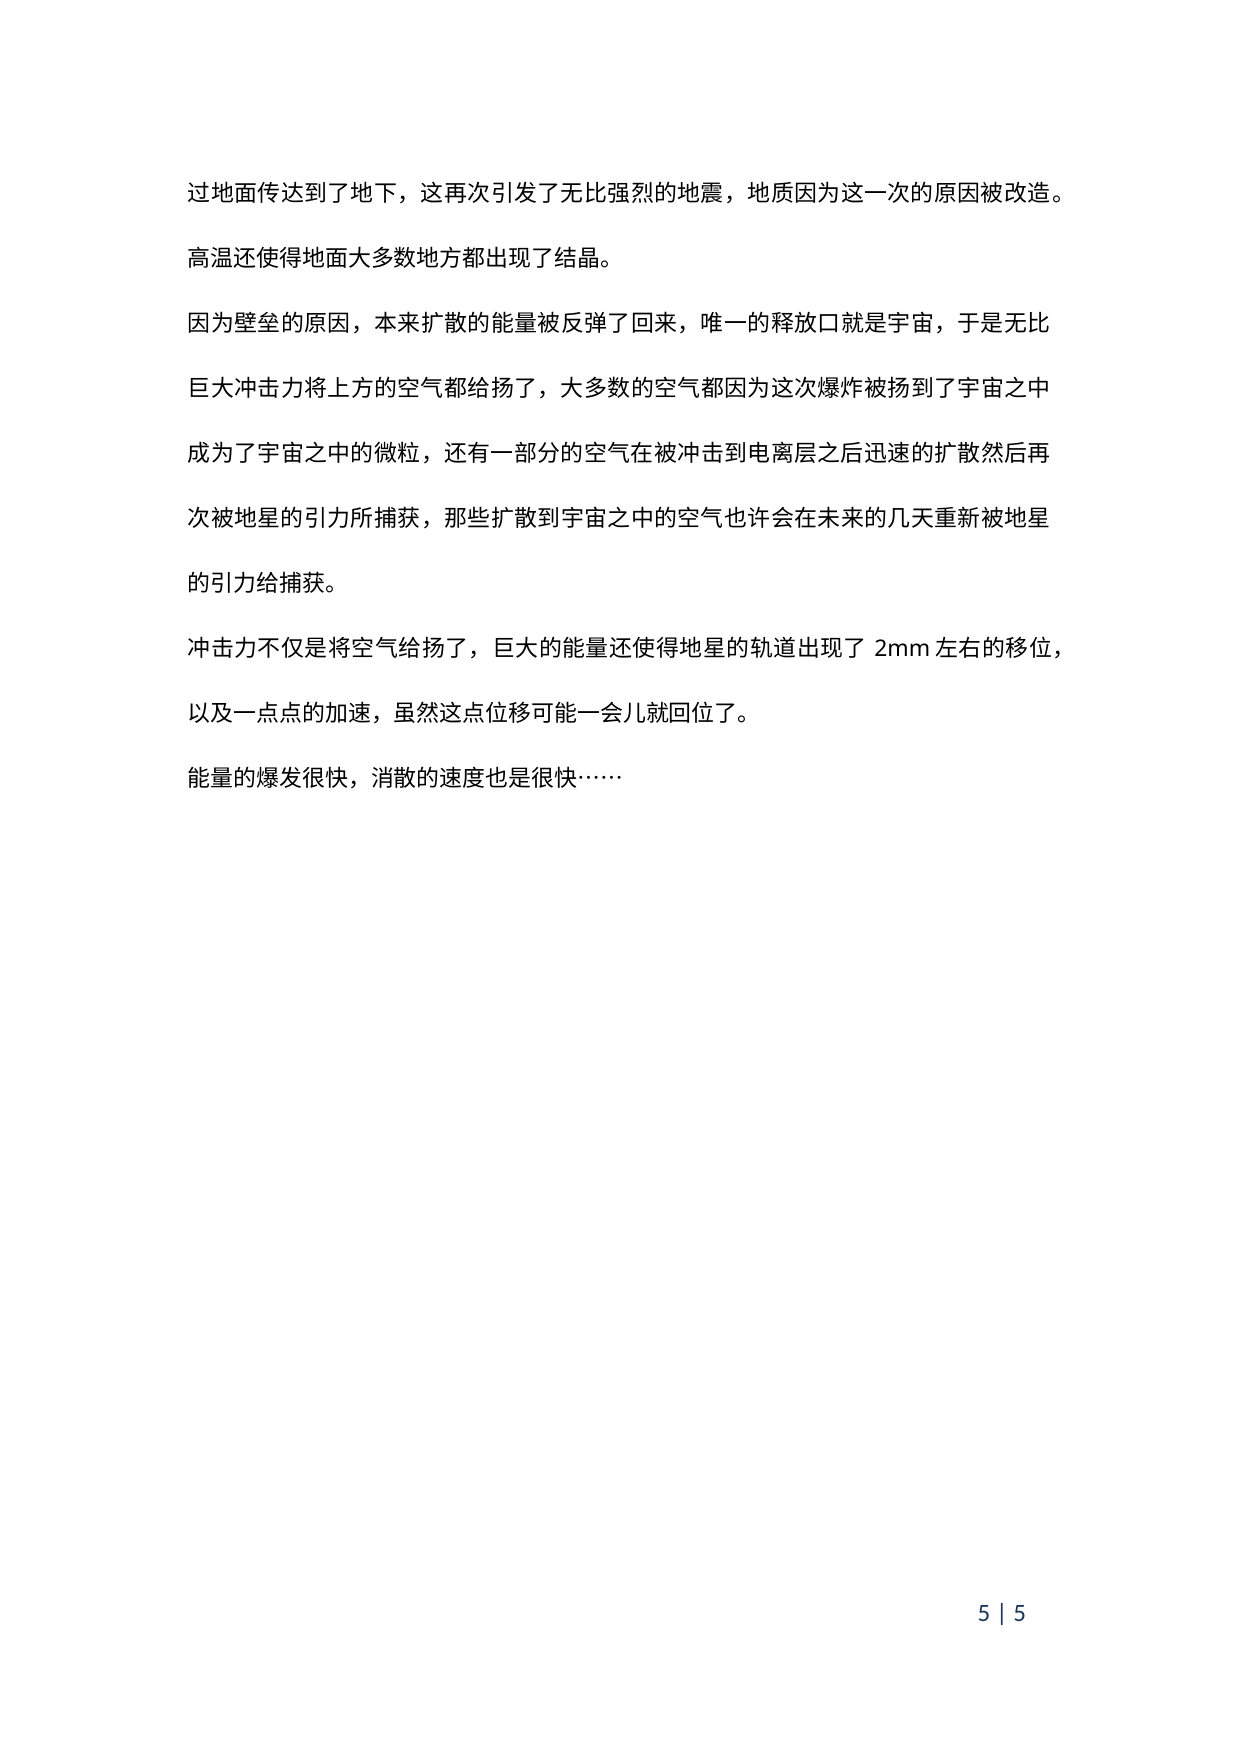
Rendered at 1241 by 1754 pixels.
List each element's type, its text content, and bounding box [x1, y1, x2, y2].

text 因为壁垒的原因，本来扩散的能量被反弹了回来，唯一的释放口就是宇宙，于是无比巨大冲击力将上方的空气都给扬了，大多数的空气都因为这次爆炸被扬到了宇宙之中成为了宇宙之中的微粒，还有一部分的空气在被冲击到电离层之后迅速的扩散然后再次被地星的引力所捕获，那些扩散到宇宙之中的空气也许会在未来的几天重新被地星的引力给捕获。 [187, 288, 1053, 613]
text 能量的爆发很快，消散的速度也是很快…… [187, 743, 1053, 808]
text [187, 158, 1053, 288]
text 冲击力不仅是将空气给扬了，巨大的能量还使得地星的轨道出现了2mm左右的移位，以及一点点的加速，虽然这点位移可能一会儿就回位了。 [187, 613, 1053, 743]
